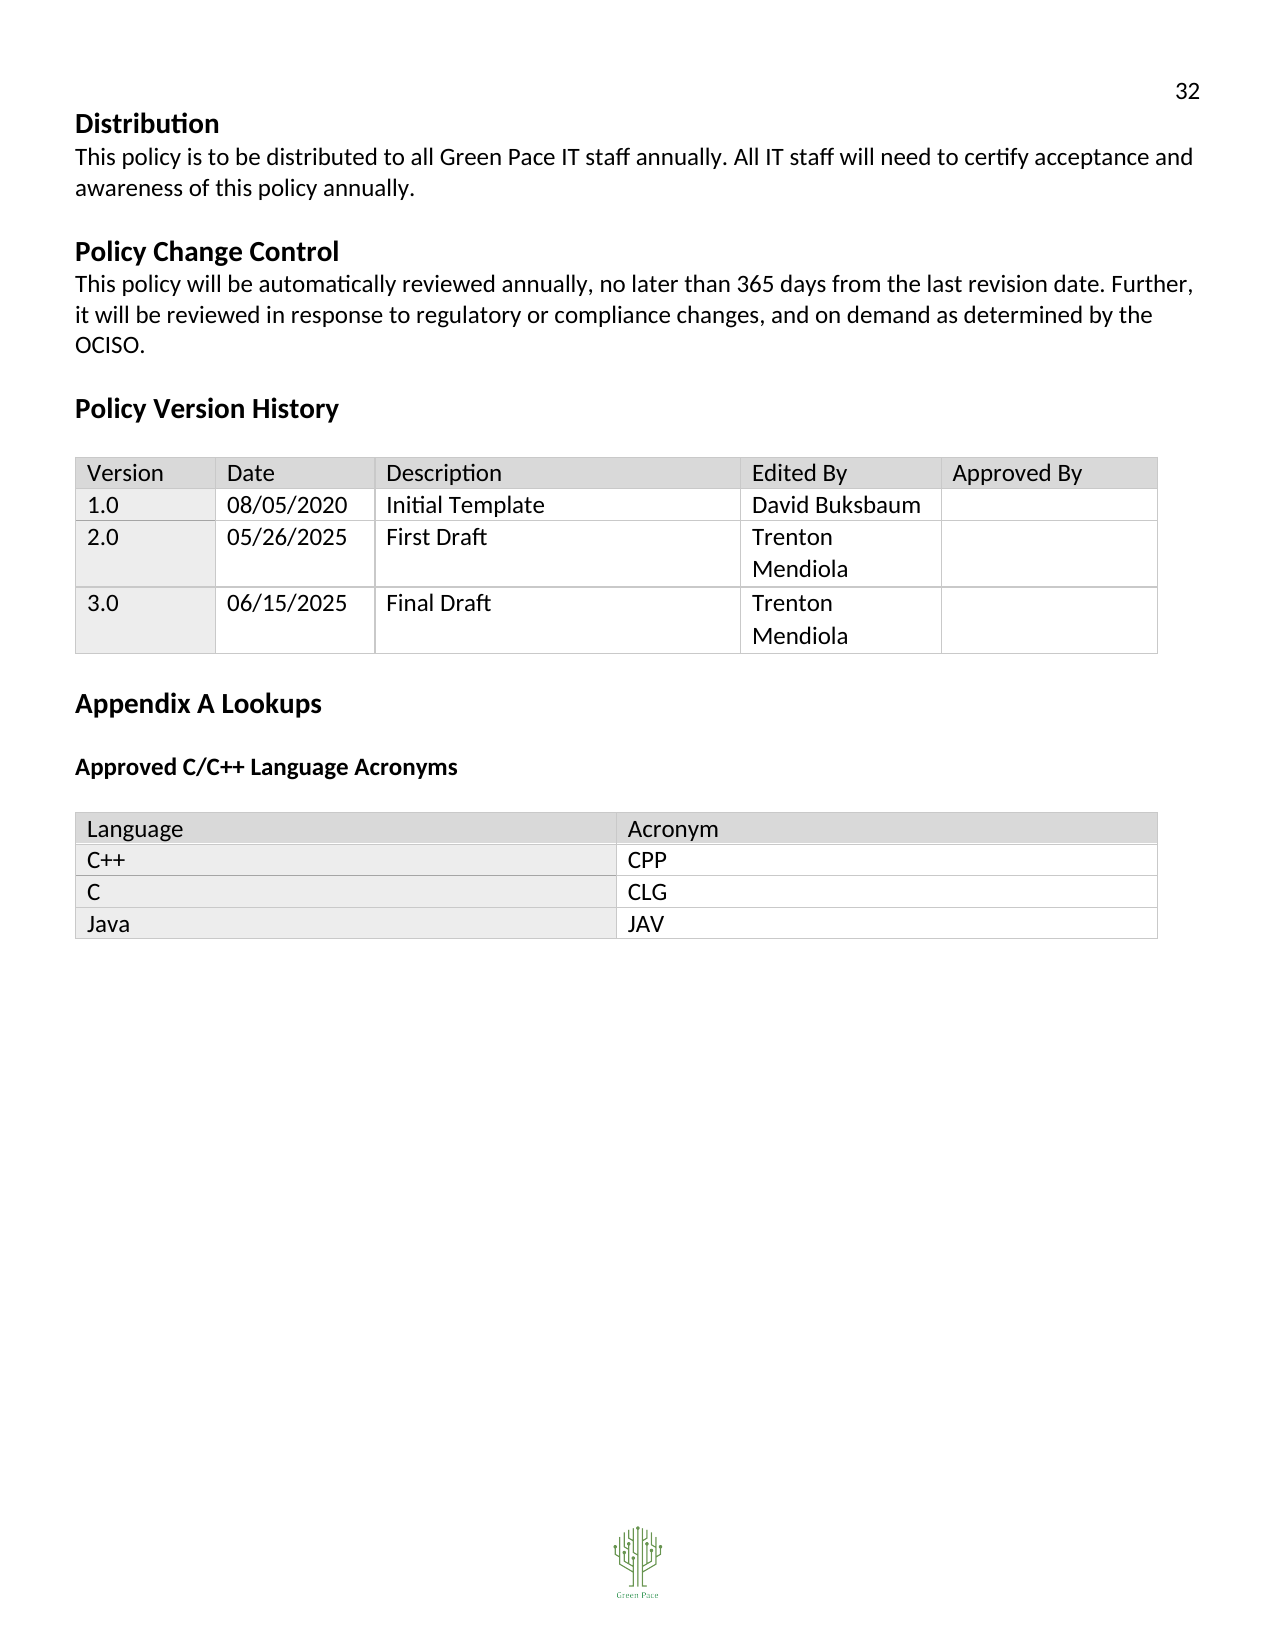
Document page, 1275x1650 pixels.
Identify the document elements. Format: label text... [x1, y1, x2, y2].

subtitle Distribution [75, 106, 1200, 141]
table_cell CPP [617, 845, 1157, 875]
table_cell Initial Template [376, 489, 740, 520]
table_cell 3.0 [76, 588, 215, 653]
table_header Approved By [942, 458, 1157, 488]
table_cell [942, 489, 1157, 520]
table_cell David Buksbaum [741, 489, 941, 520]
subtitle Appendix A Lookups [75, 685, 1200, 720]
table_cell 05/26/2025 [216, 521, 374, 586]
table_cell Final Draft [376, 588, 740, 653]
table_header Description [376, 458, 740, 488]
table_cell Trenton Mendiola [741, 521, 941, 586]
subtitle Policy Change Control [75, 233, 1200, 268]
table_cell C [76, 876, 616, 907]
text This policy will be automatically reviewed annually, no later than 365 days from the last revision date. Further, it will be reviewed in response to regulatory or compliance changes, and on demand as determined by the OCISO. [75, 268, 1200, 360]
table_header Edited By [741, 458, 941, 488]
table_cell 2.0 [76, 521, 215, 586]
table_cell [942, 521, 1157, 586]
table_cell 08/05/2020 [216, 489, 374, 520]
table_cell 06/15/2025 [216, 588, 374, 653]
table_cell First Draft [376, 521, 740, 586]
text This policy is to be distributed to all Green Pace IT staff annually. All IT staff will need to certify acceptance and awareness of this policy annually. [75, 141, 1200, 202]
table_cell JAV [617, 908, 1157, 938]
table_cell C++ [76, 845, 616, 875]
table_cell CLG [617, 876, 1157, 907]
subtitle Approved C/C++ Language Acronyms [75, 751, 1200, 781]
subtitle Policy Version History [75, 390, 1200, 426]
table_header Language [76, 813, 616, 843]
table_header Version [76, 458, 215, 488]
table_header Date [216, 458, 374, 488]
picture [605, 1521, 670, 1606]
table_cell Trenton Mendiola [741, 588, 941, 653]
table_cell [942, 588, 1157, 653]
table_cell 1.0 [76, 489, 215, 520]
table_cell Java [76, 908, 616, 938]
table_header Acronym [617, 813, 1157, 843]
